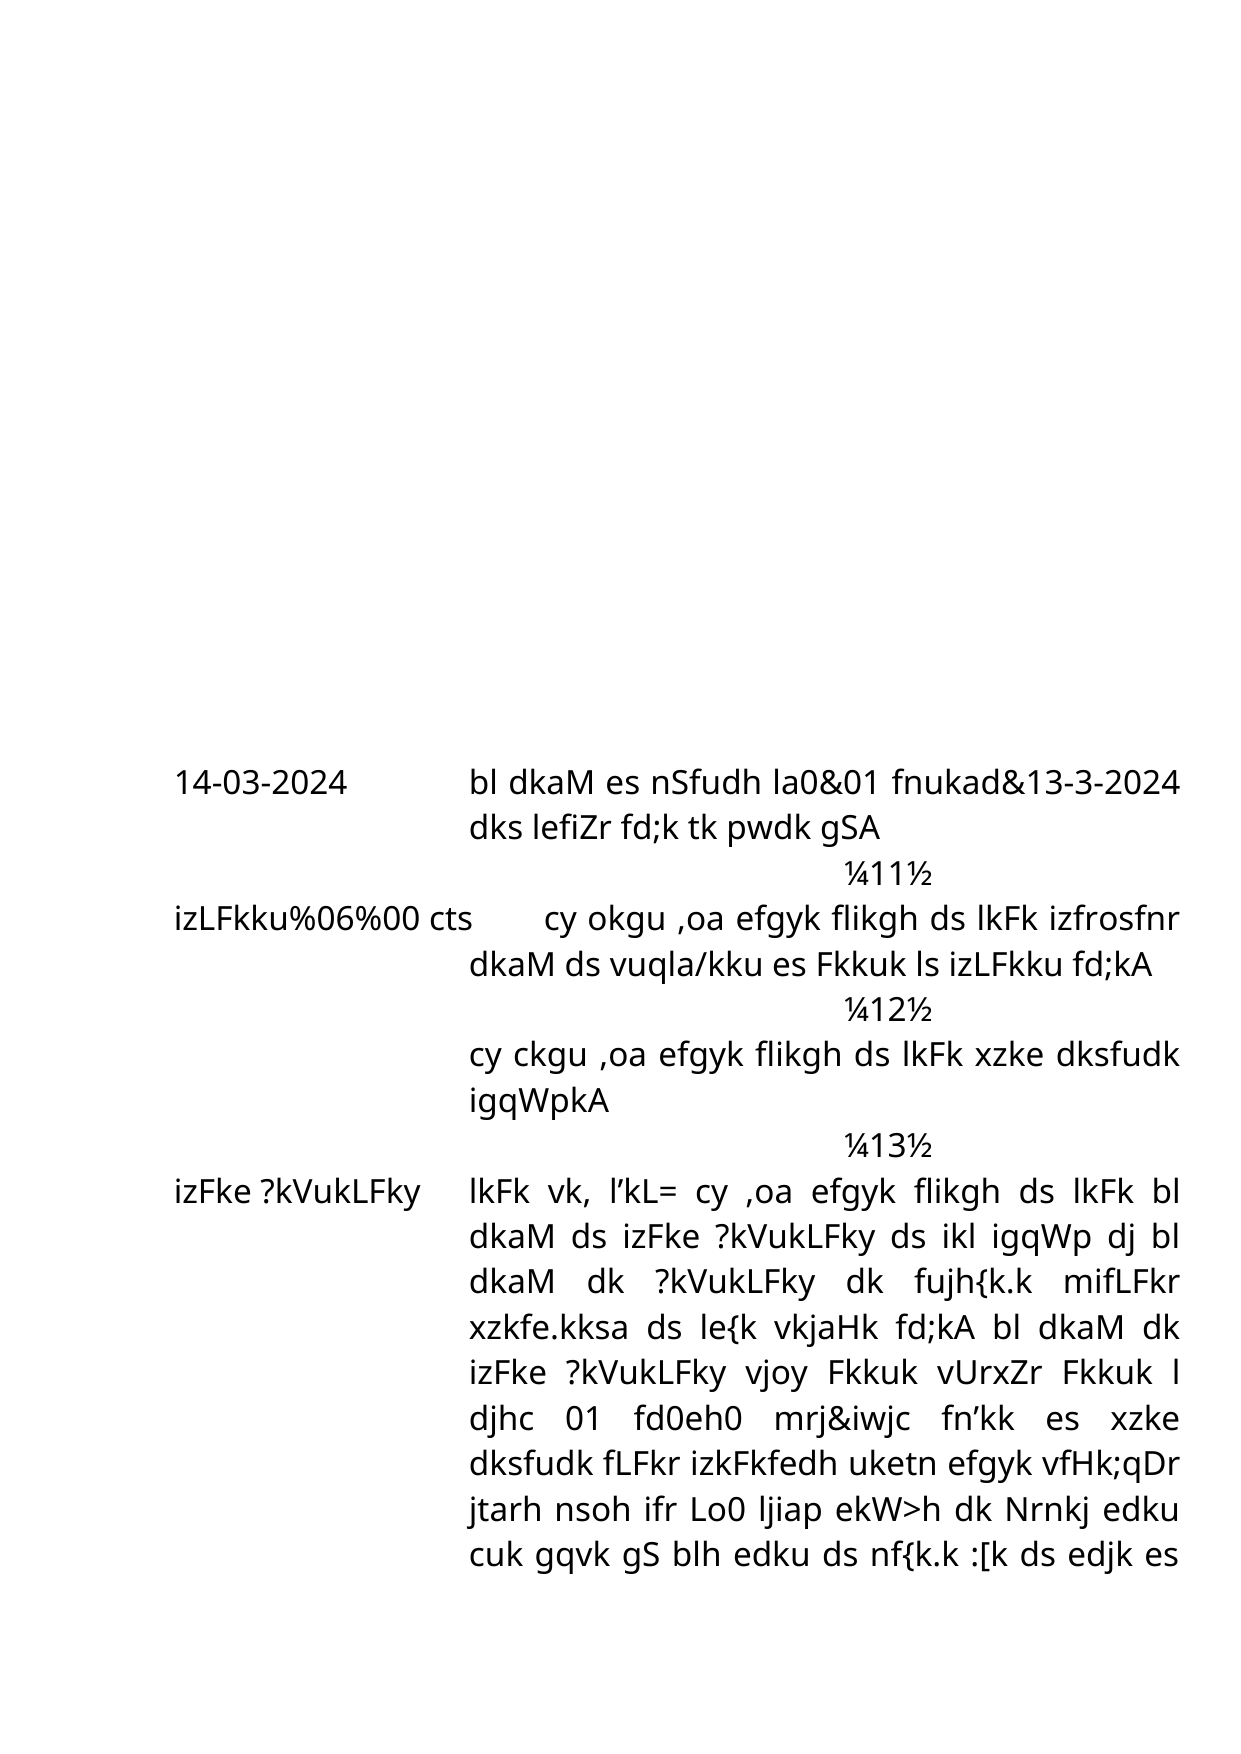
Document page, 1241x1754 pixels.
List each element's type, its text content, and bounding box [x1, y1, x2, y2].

text ¼12½ [173, 986, 1181, 1031]
text ¼13½ [173, 1122, 1181, 1167]
text izLFkku%06%00 cts cy okgu ,oa efgyk flikgh ds lkFk izfrosfnr dkaM ds vuqla/kku es Fkkuk ls izLFkku fd;kA [173, 895, 1181, 986]
text 14-03-2024 bl dkaM es nSfudh la0&01 fnukad&13-3-2024 dks lefiZr fd;k tk pwdk gSA [173, 759, 1181, 849]
text izFke ?kVukLFky lkFk vk, l’kL= cy ,oa efgyk flikgh ds lkFk bl dkaM ds izFke ?kVukLFky ds ikl igqWp dj bl dkaM dk ?kVukLFky dk fujh{k.k mifLFkr xzkfe.kksa ds le{k vkjaHk fd;kA bl dkaM dk izFke ?kVukLFky vjoy Fkkuk vUrxZr Fkkuk l djhc 01 fd0eh0 mrj&iwjc fn’kk es xzke dksfudk fLFkr izkFkfedh uketn efgyk vfHk;qDr jtarh nsoh ifr Lo0 ljiap ekW>h dk Nrnkj edku cuk gqvk gS blh edku ds nf{k.k :[k ds edjk es pkSdh ds fups ls djhc 15¼iUnzg½ fyVj okys IykfLVd ds xSyu es djhc 15¼iUnzg½ fyVj voS/k ns’kh egqvk 'kjkc cjken gksus dh ckr crk;h tkrh gSA ?kVukLFky dh pkSgnh mrj es xyh gS mlds ckn jk/kk dqekjh is0 eksgu ekW>h dk iDdk dk edku gS] nf{k.k es xyh gS mlds ckn ykyds’oj ekW>h is0 f’koiwtu ekW>h dk iDdk dk edku gS] iqjc es ih0lh0lh0 xyh mlds ckn lqjs’k ekW>h firk Lo0 txnh’k ekW>h dk edku gS rFkk if’pe es lquhy ekW>h is0 Lo0 lqdyq ekW>h dk edku fLFkr gSA ?kVukLFky ds fujh{k.k ds Øe es vU; dksbZ mYys[kuh; ckr irk ugh pykA [173, 1167, 1181, 1576]
text cy ckgu ,oa efgyk flikgh ds lkFk xzke dksfudk igqWpkA [173, 1031, 1181, 1122]
text ¼11½ [173, 849, 1181, 895]
